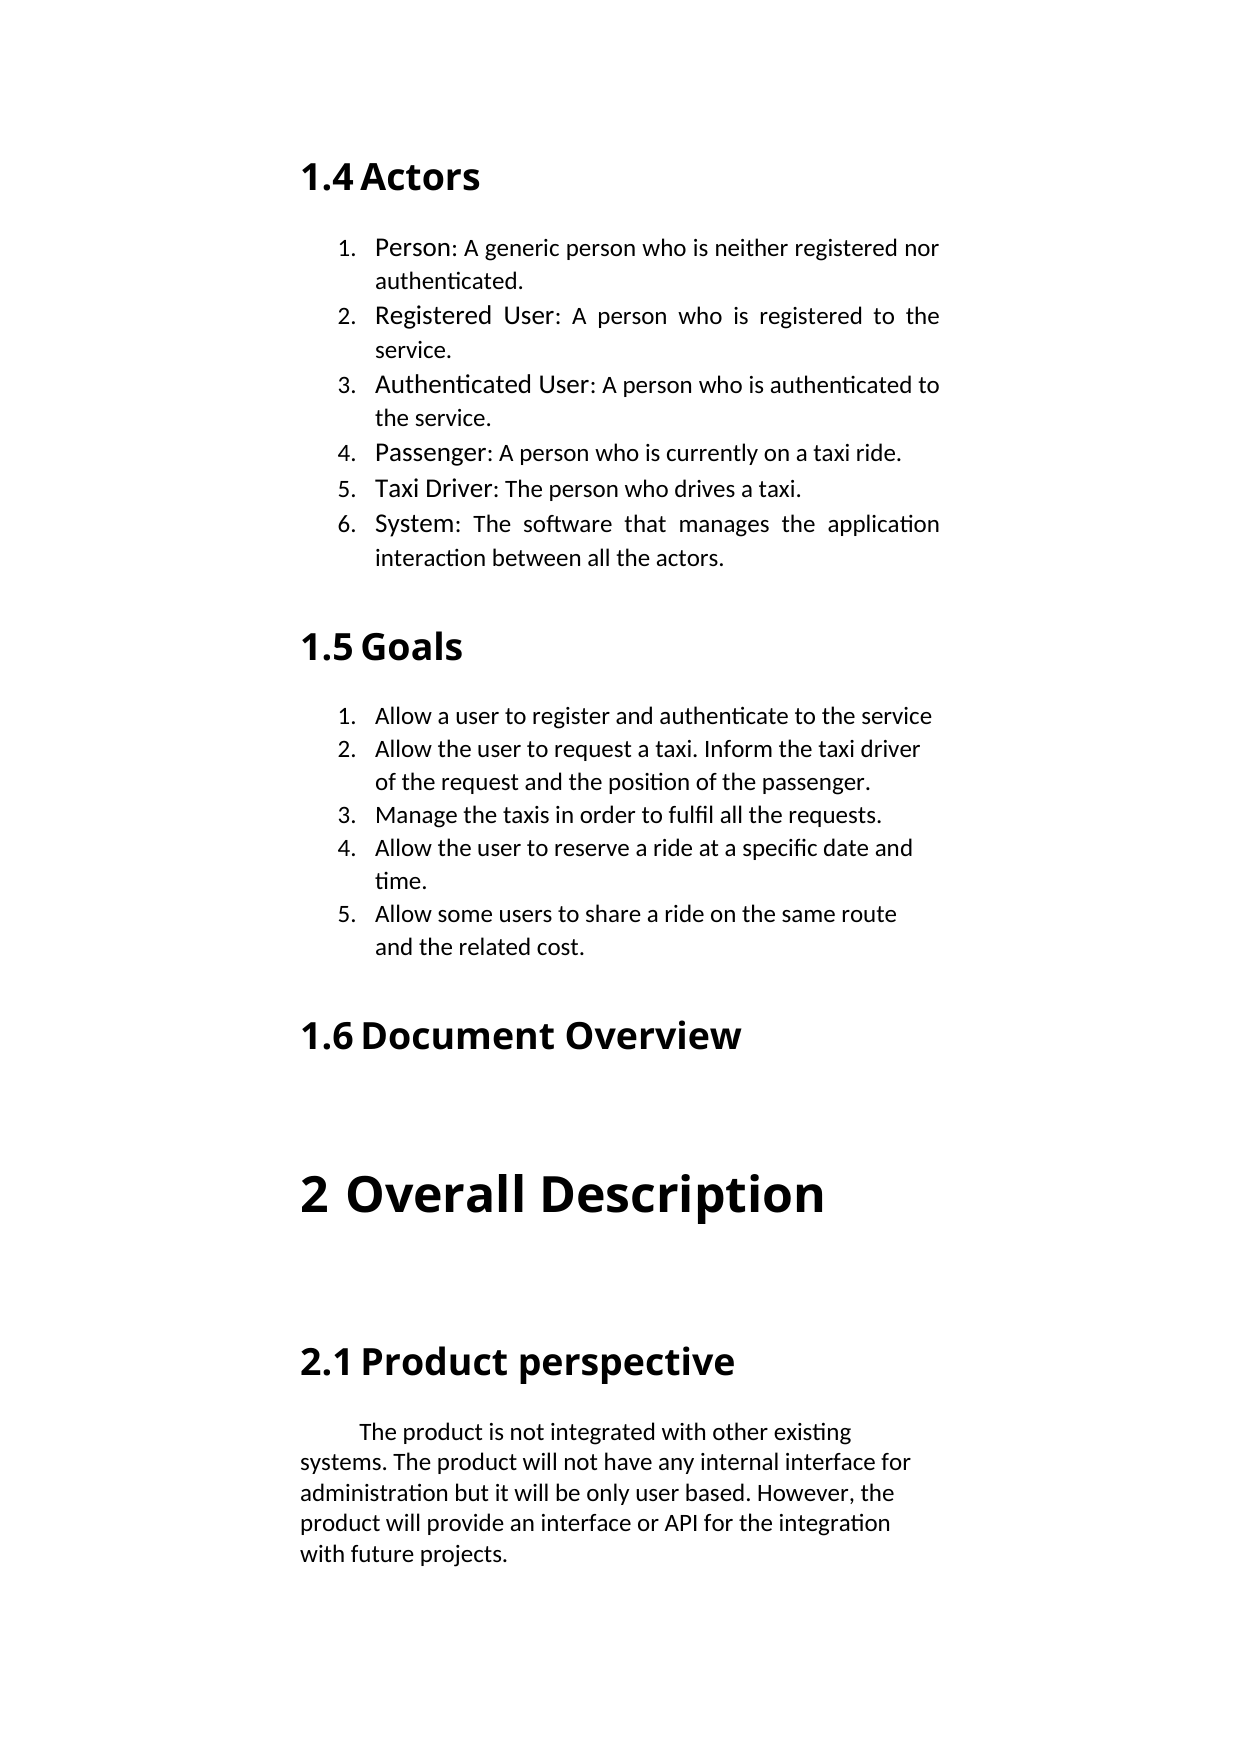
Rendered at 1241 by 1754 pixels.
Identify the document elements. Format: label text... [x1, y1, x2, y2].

subtitle Overall Description [300, 1159, 940, 1228]
subtitle Document Overview [300, 1009, 940, 1060]
list System: The software that manages the application interaction between all the actors. [337, 506, 940, 572]
list Manage the taxis in order to fulfil all the requests. [337, 799, 940, 829]
list Allow a user to register and authenticate to the service [337, 700, 940, 731]
list Passenger: A person who is currently on a taxi ride. [337, 435, 940, 468]
list Registered User: A person who is registered to the service. [337, 298, 940, 364]
list Allow the user to reserve a ride at a specific date and time. [337, 832, 940, 895]
subtitle Product perspective [300, 1336, 940, 1387]
list Allow the user to request a taxi. Inform the taxi driver of the request and the position of the passenger. [337, 733, 940, 797]
subtitle Actors [300, 150, 940, 201]
list Taxi Driver: The person who drives a taxi. [337, 471, 940, 504]
list Authenticated User: A person who is authenticated to the service. [337, 367, 940, 433]
subtitle Goals [300, 620, 940, 671]
list Person: A generic person who is neither registered nor authenticated. [337, 230, 940, 296]
text The product is not integrated with other existing systems. The product will not have any internal interface for administration but it will be only user based. However, the product will provide an interface or API for the integration with future projects. [300, 1416, 940, 1568]
list Allow some users to share a ride on the same route and the related cost. [337, 898, 940, 961]
